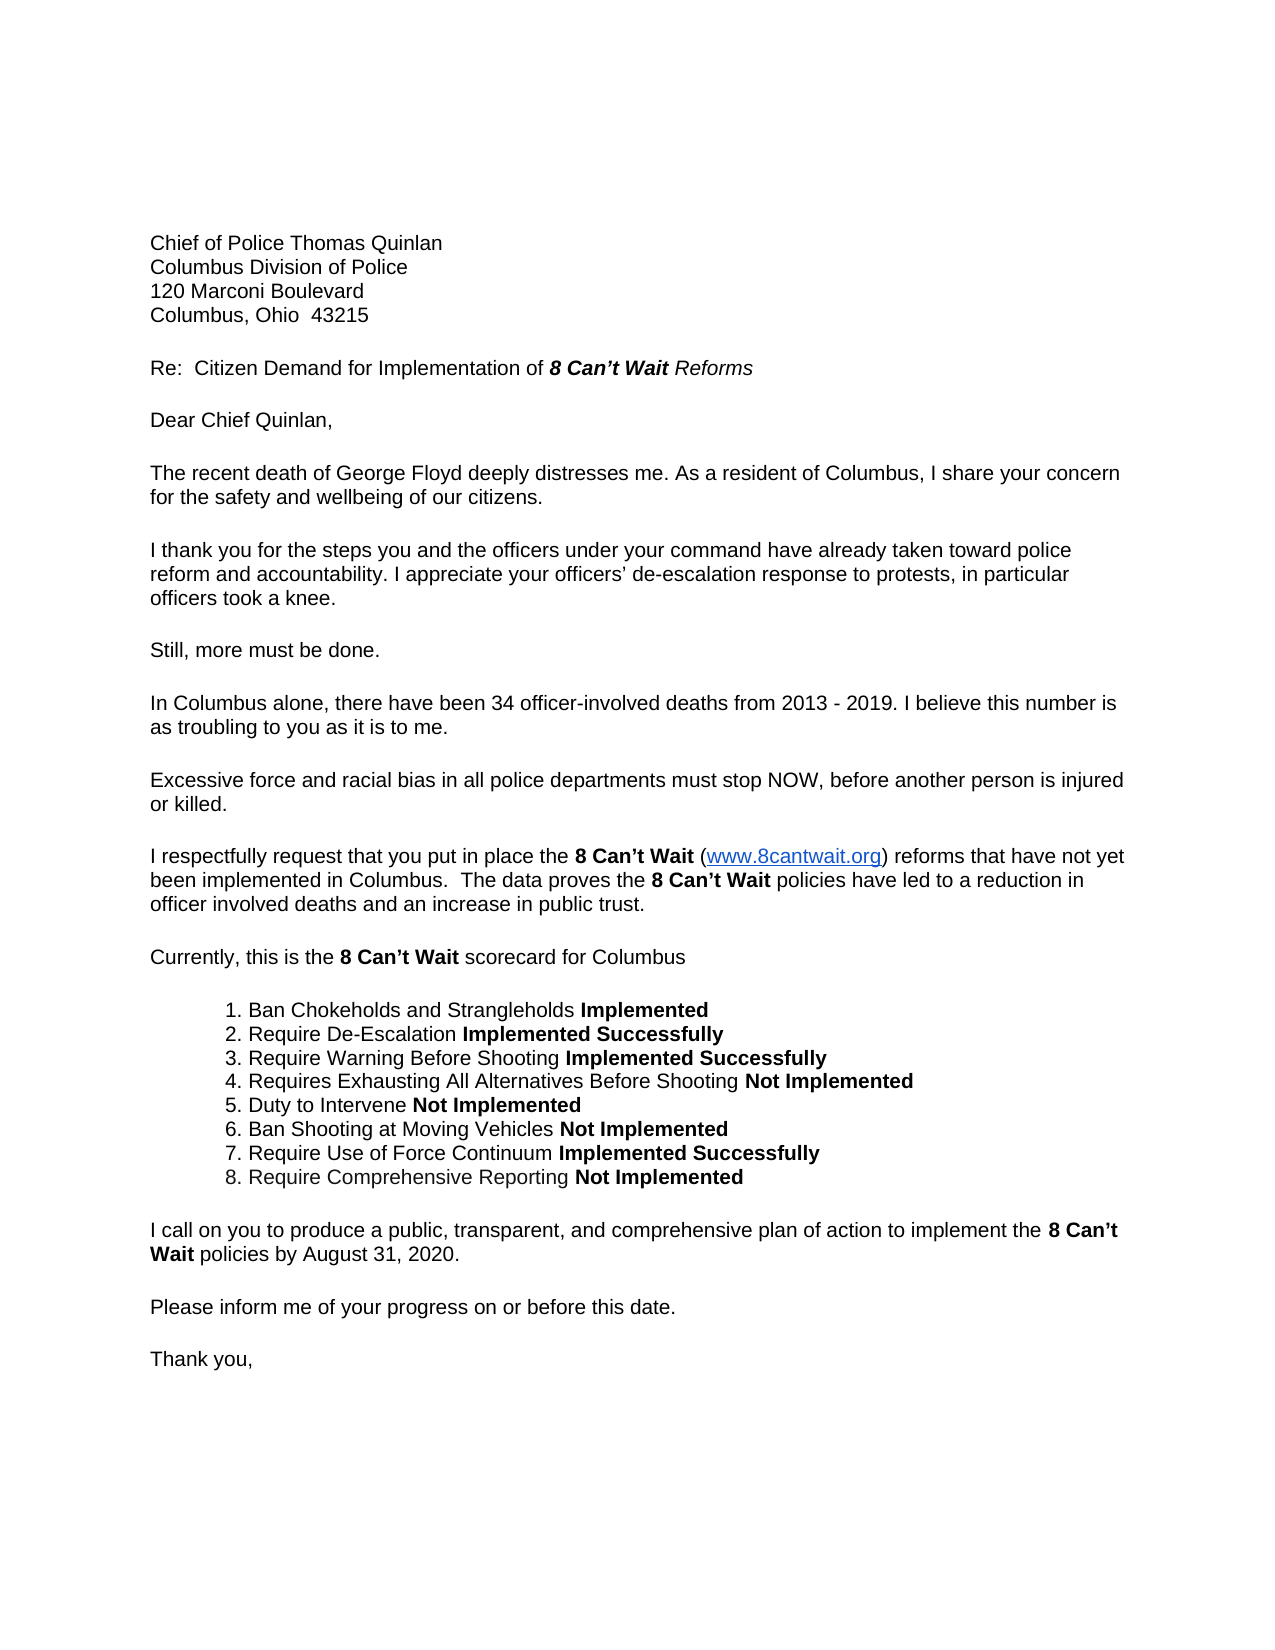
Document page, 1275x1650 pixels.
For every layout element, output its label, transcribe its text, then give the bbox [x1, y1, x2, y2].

text 5. Duty to Intervene Not Implemented [225, 1093, 1125, 1117]
text Please inform me of your progress on or before this date. [150, 1294, 1125, 1318]
text 4. Requires Exhausting All Alternatives Before Shooting Not Implemented [225, 1069, 1125, 1093]
text Re: Citizen Demand for Implementation of 8 Can’t Wait Reforms [150, 355, 1125, 379]
text I respectfully request that you put in place the 8 Can’t Wait (www.8cantwait.org) reforms that have not yet been implemented in Columbus. The data proves the 8 Can’t Wait policies have led to a reduction in officer involved deaths and an increase in public trust. [150, 844, 1125, 916]
text Still, more must be done. [150, 638, 1125, 662]
text I thank you for the steps you and the officers under your command have already taken toward police reform and accountability. I appreciate your officers’ de-escalation response to protests, in particular officers took a knee. [150, 537, 1125, 609]
text 2. Require De-Escalation Implemented Successfully [225, 1021, 1125, 1045]
text Columbus Division of Police [150, 255, 1125, 279]
text Excessive force and racial bias in all police departments must stop NOW, before another person is injured or killed. [150, 767, 1125, 815]
text Chief of Police Thomas Quinlan [150, 231, 1125, 255]
text 8. Require Comprehensive Reporting Not Implemented [225, 1165, 1125, 1189]
text Dear Chief Quinlan, [150, 408, 1125, 432]
text 3. Require Warning Before Shooting Implemented Successfully [225, 1045, 1125, 1069]
text 7. Require Use of Force Continuum Implemented Successfully [225, 1141, 1125, 1165]
text 1. Ban Chokeholds and Strangleholds Implemented [225, 997, 1125, 1021]
text In Columbus alone, there have been 34 officer-involved deaths from 2013 - 2019. I believe this number is as troubling to you as it is to me. [150, 691, 1125, 739]
text Currently, this is the 8 Can’t Wait scorecard for Columbus [150, 945, 1125, 969]
text I call on you to produce a public, transparent, and comprehensive plan of action to implement the 8 Can’t Wait policies by August 31, 2020. [150, 1218, 1125, 1266]
text The recent death of George Floyd deeply distresses me. As a resident of Columbus, I share your concern for the safety and wellbeing of our citizens. [150, 461, 1125, 509]
text 6. Ban Shooting at Moving Vehicles Not Implemented [225, 1117, 1125, 1141]
text 120 Marconi Boulevard [150, 279, 1125, 303]
text Thank you, [150, 1347, 1125, 1371]
text Columbus, Ohio 43215 [150, 303, 1125, 327]
